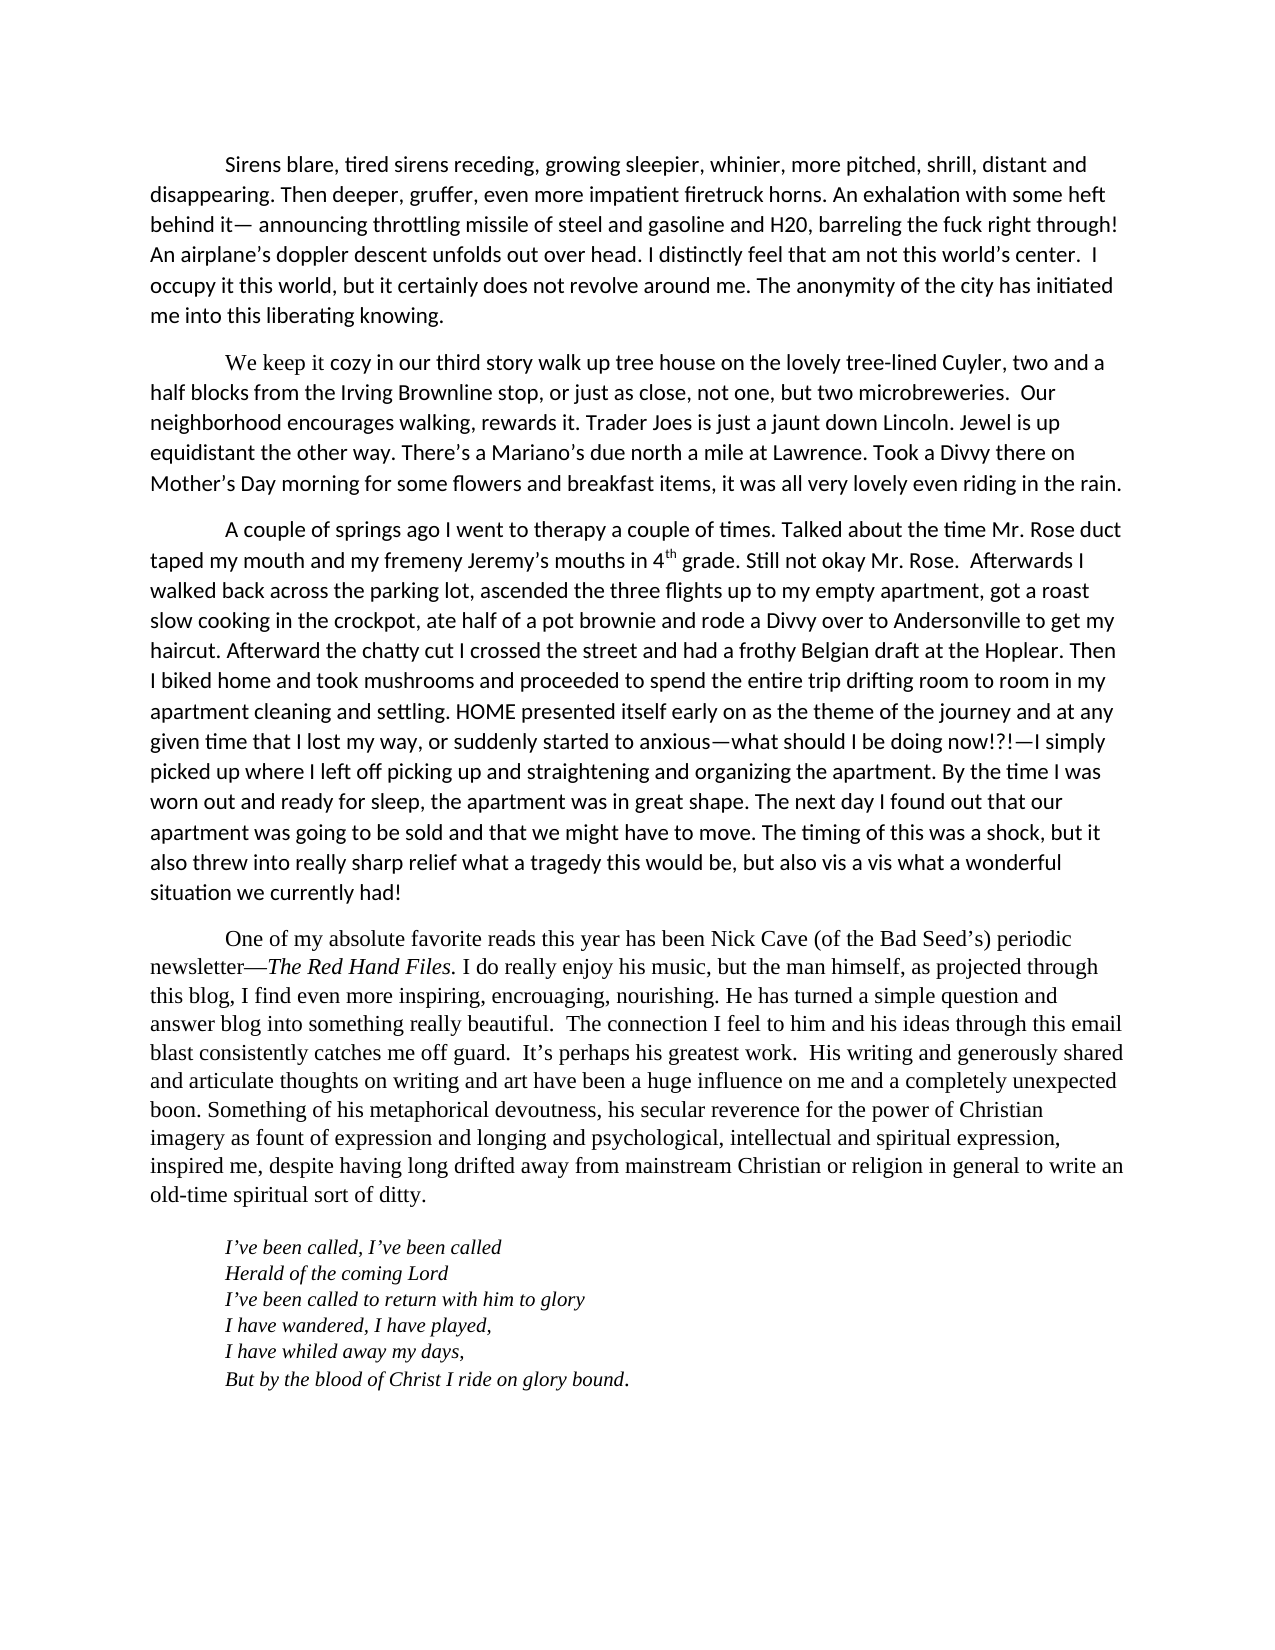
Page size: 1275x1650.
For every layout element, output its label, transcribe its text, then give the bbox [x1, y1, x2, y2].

text I’ve been called to return with him to glory [225, 1287, 1125, 1311]
text A couple of springs ago I went to therapy a couple of times. Talked about the time Mr. Rose duct taped my mouth and my fremeny Jeremy’s mouths in 4th grade. Still not okay Mr. Rose. Afterwards I walked back across the parking lot, ascended the three flights up to my empty apartment, got a roast slow cooking in the crockpot, ate half of a pot brownie and rode a Divvy over to Andersonville to get my haircut. Afterward the chatty cut I crossed the street and had a frothy Belgian draft at the Hoplear. Then I biked home and took mushrooms and proceeded to spend the entire trip drifting room to room in my apartment cleaning and settling. HOME presented itself early on as the theme of the journey and at any given time that I lost my way, or suddenly started to anxious—what should I be doing now!?!—I simply picked up where I left off picking up and straightening and organizing the apartment. By the time I was worn out and ready for sleep, the apartment was in great shape. The next day I found out that our apartment was going to be sold and that we might have to move. The timing of this was a shock, but it also threw into really sharp relief what a tragedy this would be, but also vis a vis what a wonderful situation we currently had! [150, 516, 1125, 906]
text I’ve been called, I’ve been called [225, 1235, 1125, 1259]
text I have whiled away my days, [225, 1339, 1125, 1363]
text But by the blood of Christ I ride on glory bound. [225, 1365, 1125, 1391]
text Sirens blare, tired sirens receding, growing sleepier, whinier, more pitched, shrill, distant and disappearing. Then deeper, gruffer, even more impatient firetruck horns. An exhalation with some heft behind it— announcing throttling missile of steel and gasoline and H20, barreling the fuck right through! An airplane’s doppler descent unfolds out over head. I distinctly feel that am not this world’s center. I occupy it this world, but it certainly does not revolve around me. The anonymity of the city has initiated me into this liberating knowing. [150, 150, 1125, 329]
text Herald of the coming Lord [225, 1261, 1125, 1285]
text One of my absolute favorite reads this year has been Nick Cave (of the Bad Seed’s) periodic newsletter—The Red Hand Files. I do really enjoy his music, but the man himself, as projected through this blog, I find even more inspiring, encrouaging, nourishing. He has turned a simple question and answer blog into something really beautiful. The connection I feel to him and his ideas through this email blast consistently catches me off guard. It’s perhaps his greatest work. His writing and generously shared and articulate thoughts on writing and art have been a huge influence on me and a completely unexpected boon. Something of his metaphorical devoutness, his secular reverence for the power of Christian imagery as fount of expression and longing and psychological, intellectual and spiritual expression, inspired me, despite having long drifted away from mainstream Christian or religion in general to write an old-time spiritual sort of ditty. [150, 925, 1125, 1207]
text I have wandered, I have played, [225, 1313, 1125, 1337]
text We keep it cozy in our third story walk up tree house on the lovely tree-lined Cuyler, two and a half blocks from the Irving Brownline stop, or just as close, not one, but two microbreweries. Our neighborhood encourages walking, rewards it. Trader Joes is just a jaunt down Lincoln. Jewel is up equidistant the other way. There’s a Mariano’s due north a mile at Lawrence. Took a Divvy there on Mother’s Day morning for some flowers and breakfast items, it was all very lovely even riding in the rain. [150, 348, 1125, 497]
